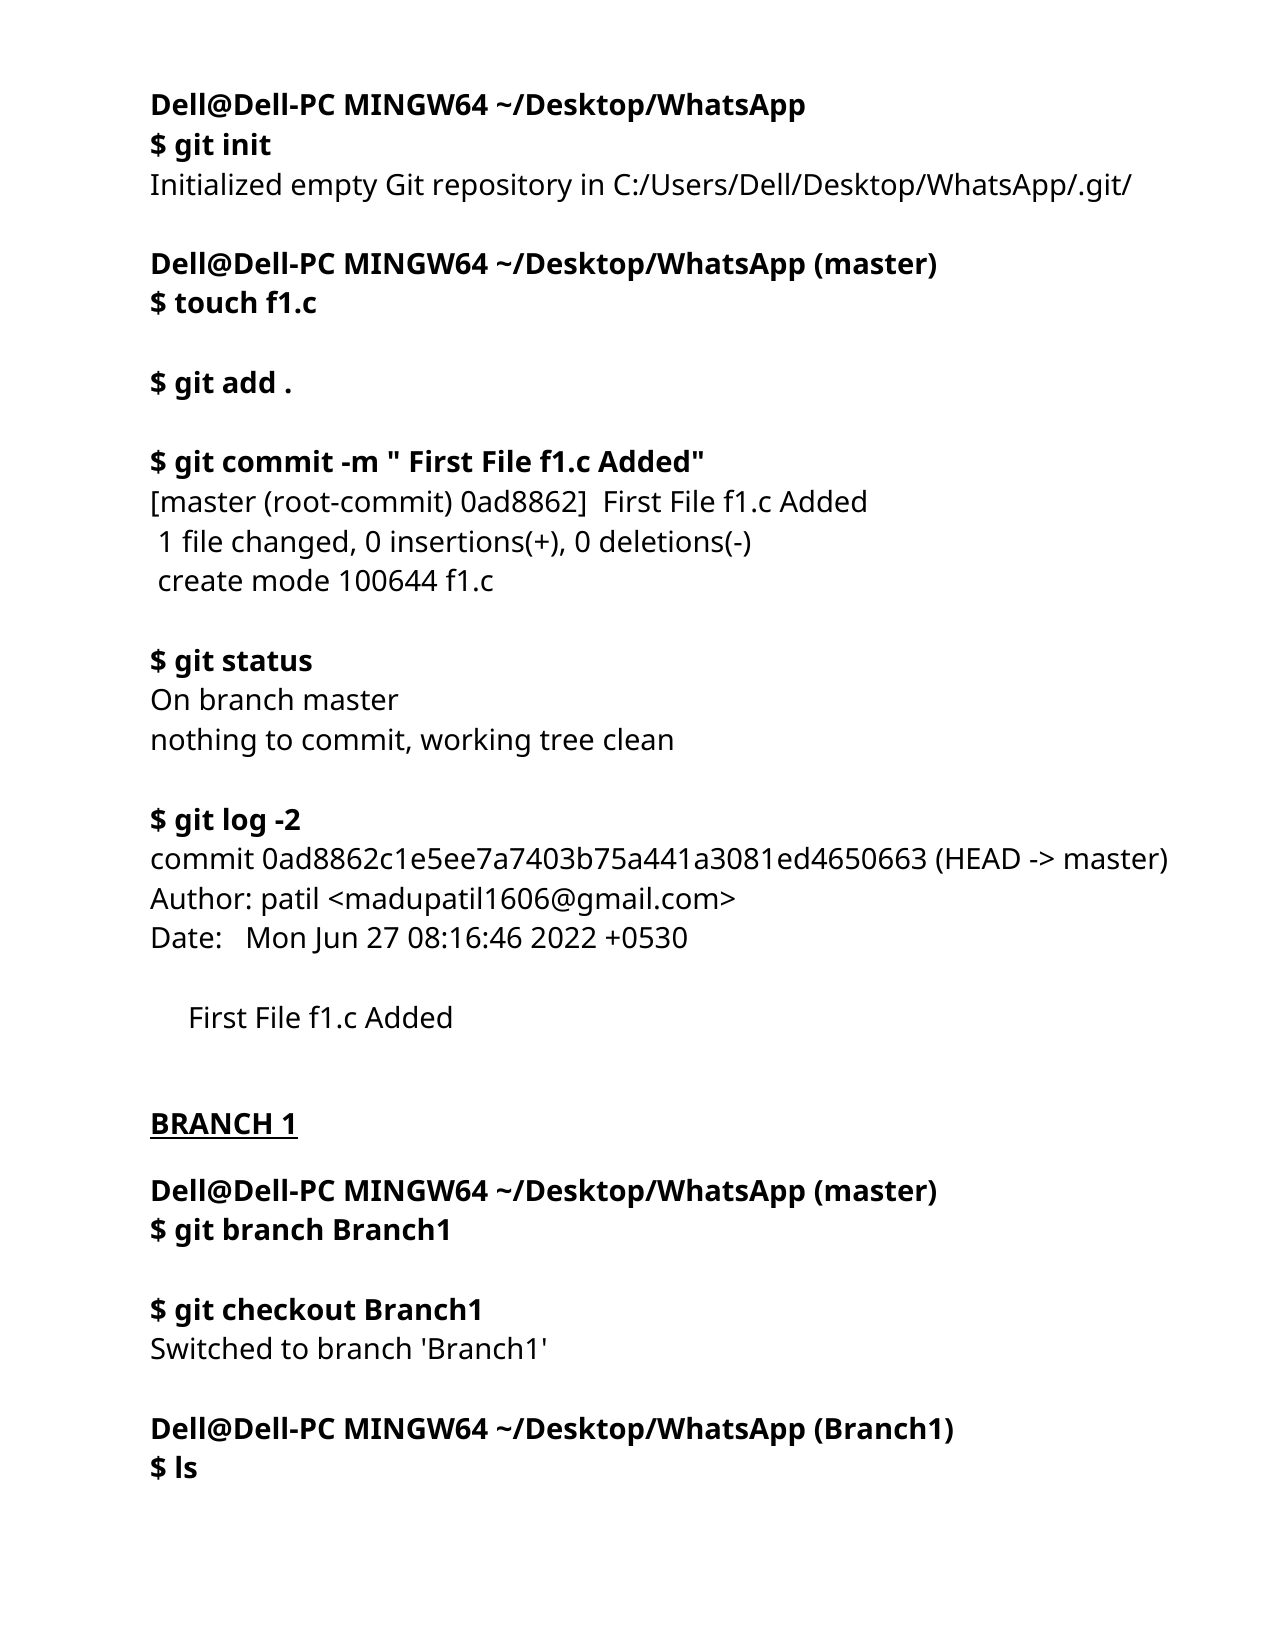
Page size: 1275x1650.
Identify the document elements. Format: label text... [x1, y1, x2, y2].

text Dell@Dell-PC MINGW64 ~/Desktop/WhatsApp [150, 84, 1181, 124]
text $ git checkout Branch1 [150, 1289, 1181, 1328]
text $ git status [150, 640, 1181, 680]
text nothing to commit, working tree clean [150, 719, 1181, 759]
text Author: patil <madupatil1606@gmail.com> [150, 878, 1181, 918]
text commit 0ad8862c1e5ee7a7403b75a441a3081ed4650663 (HEAD -> master) [150, 838, 1181, 878]
text $ git log -2 [150, 799, 1181, 838]
text Dell@Dell-PC MINGW64 ~/Desktop/WhatsApp (master) [150, 243, 1181, 283]
text First File f1.c Added [150, 997, 1181, 1037]
text $ ls [150, 1448, 1181, 1487]
text [master (root-commit) 0ad8862] First File f1.c Added [150, 481, 1181, 521]
text $ git add . [150, 362, 1181, 402]
text $ git init [150, 124, 1181, 164]
text $ touch f1.c [150, 283, 1181, 322]
text Initialized empty Git repository in C:/Users/Dell/Desktop/WhatsApp/.git/ [150, 164, 1181, 203]
text create mode 100644 f1.c [150, 561, 1181, 600]
text On branch master [150, 680, 1181, 719]
text Date: Mon Jun 27 08:16:46 2022 +0530 [150, 918, 1181, 957]
text Switched to branch 'Branch1' [150, 1328, 1181, 1368]
text $ git branch Branch1 [150, 1209, 1181, 1249]
text Dell@Dell-PC MINGW64 ~/Desktop/WhatsApp (Branch1) [150, 1408, 1181, 1448]
text $ git commit -m " First File f1.c Added" [150, 442, 1181, 481]
text BRANCH 1 [150, 1103, 1181, 1143]
text 1 file changed, 0 insertions(+), 0 deletions(-) [150, 521, 1181, 561]
text Dell@Dell-PC MINGW64 ~/Desktop/WhatsApp (master) [150, 1170, 1181, 1209]
